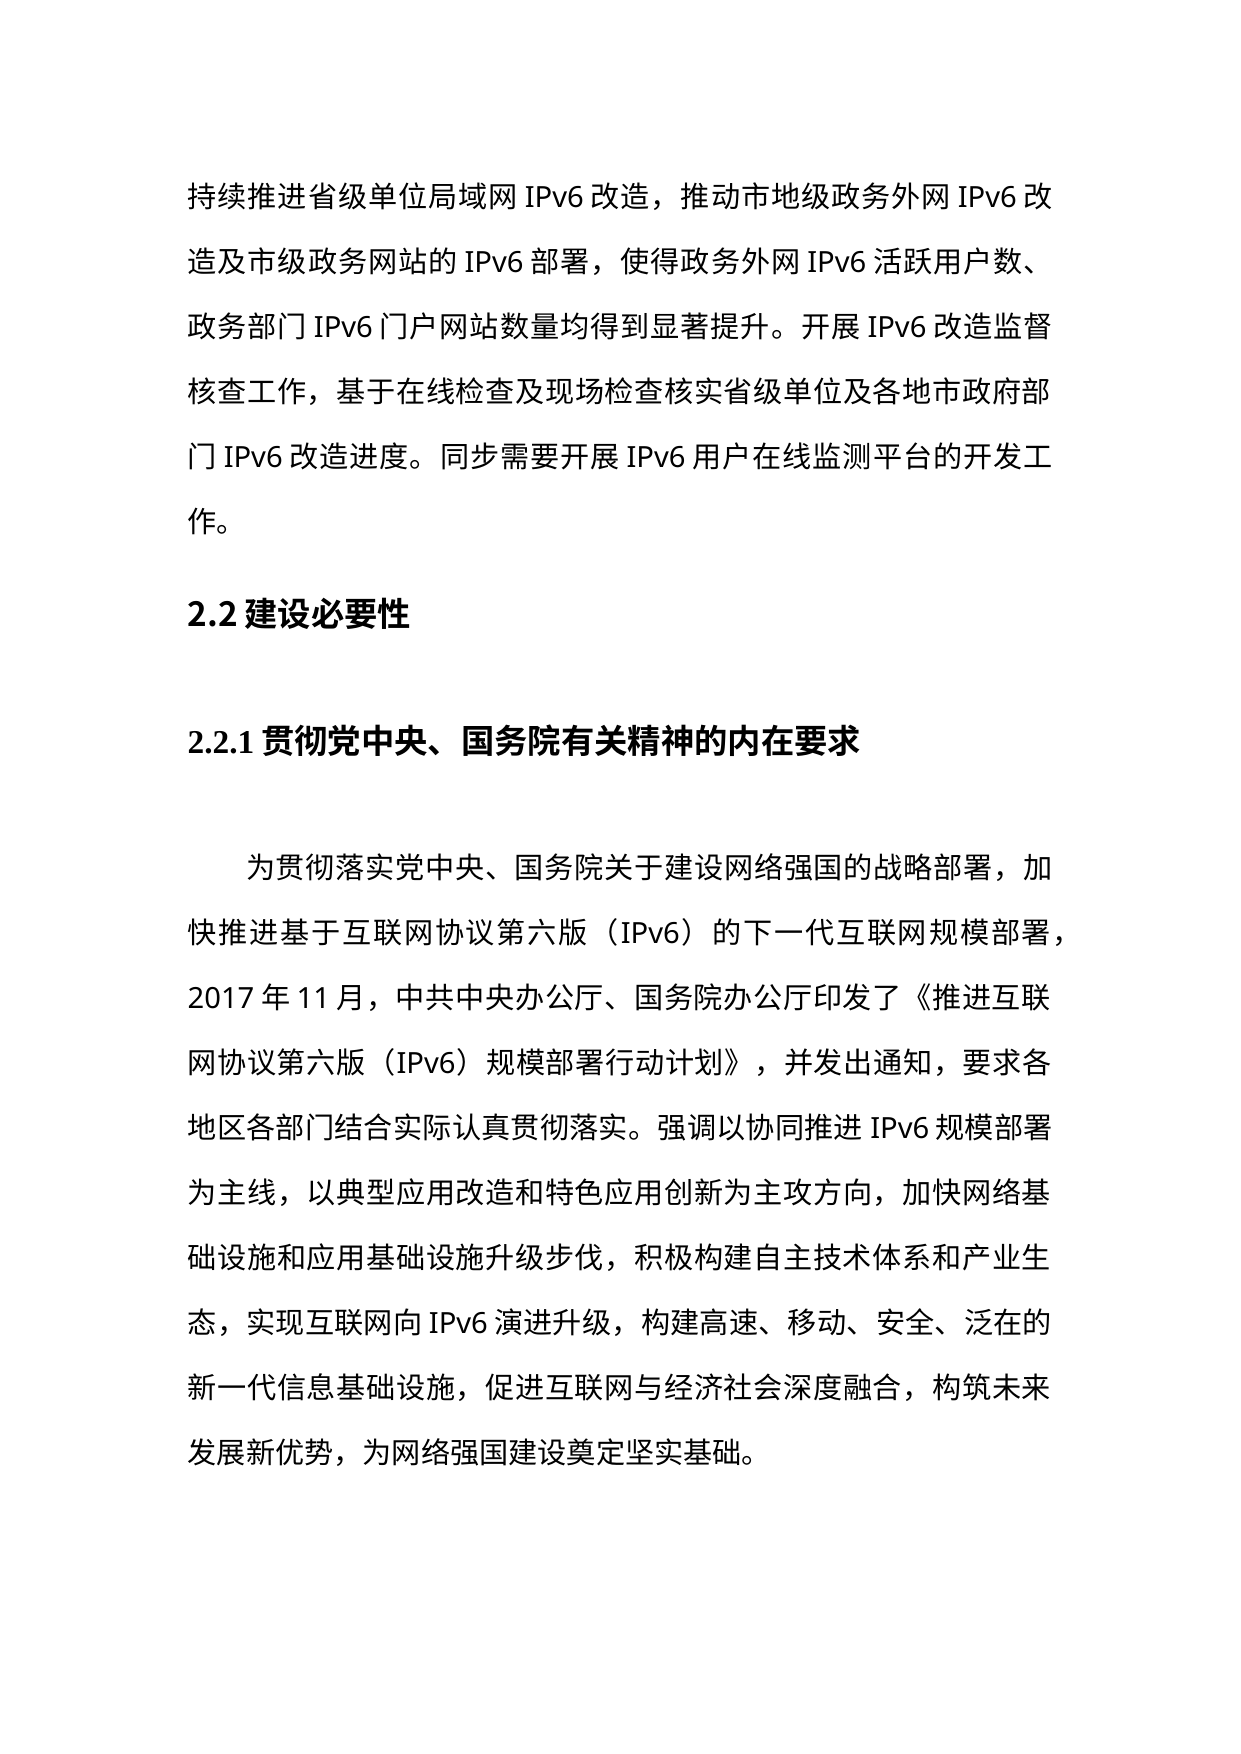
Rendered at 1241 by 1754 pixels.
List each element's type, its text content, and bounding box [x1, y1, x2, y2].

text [187, 162, 1053, 552]
subtitle 2.2.1贯彻党中央、国务院有关精神的内在要求 [187, 706, 1053, 771]
text 为贯彻落实党中央、国务院关于建设网络强国的战略部署，加快推进基于互联网协议第六版（IPv6）的下一代互联网规模部署，2017年11月，中共中央办公厅、国务院办公厅印发了《推进互联网协议第六版（IPv6）规模部署行动计划》，并发出通知，要求各地区各部门结合实际认真贯彻落实。强调以协同推进IPv6规模部署为主线，以典型应用改造和特色应用创新为主攻方向，加快网络基础设施和应用基础设施升级步伐，积极构建自主技术体系和产业生态，实现互联网向IPv6演进升级，构建高速、移动、安全、泛在的新一代信息基础设施，促进互联网与经济社会深度融合，构筑未来发展新优势，为网络强国建设奠定坚实基础。 [187, 833, 1053, 1483]
subtitle 2.2建设必要性 [187, 579, 1053, 644]
